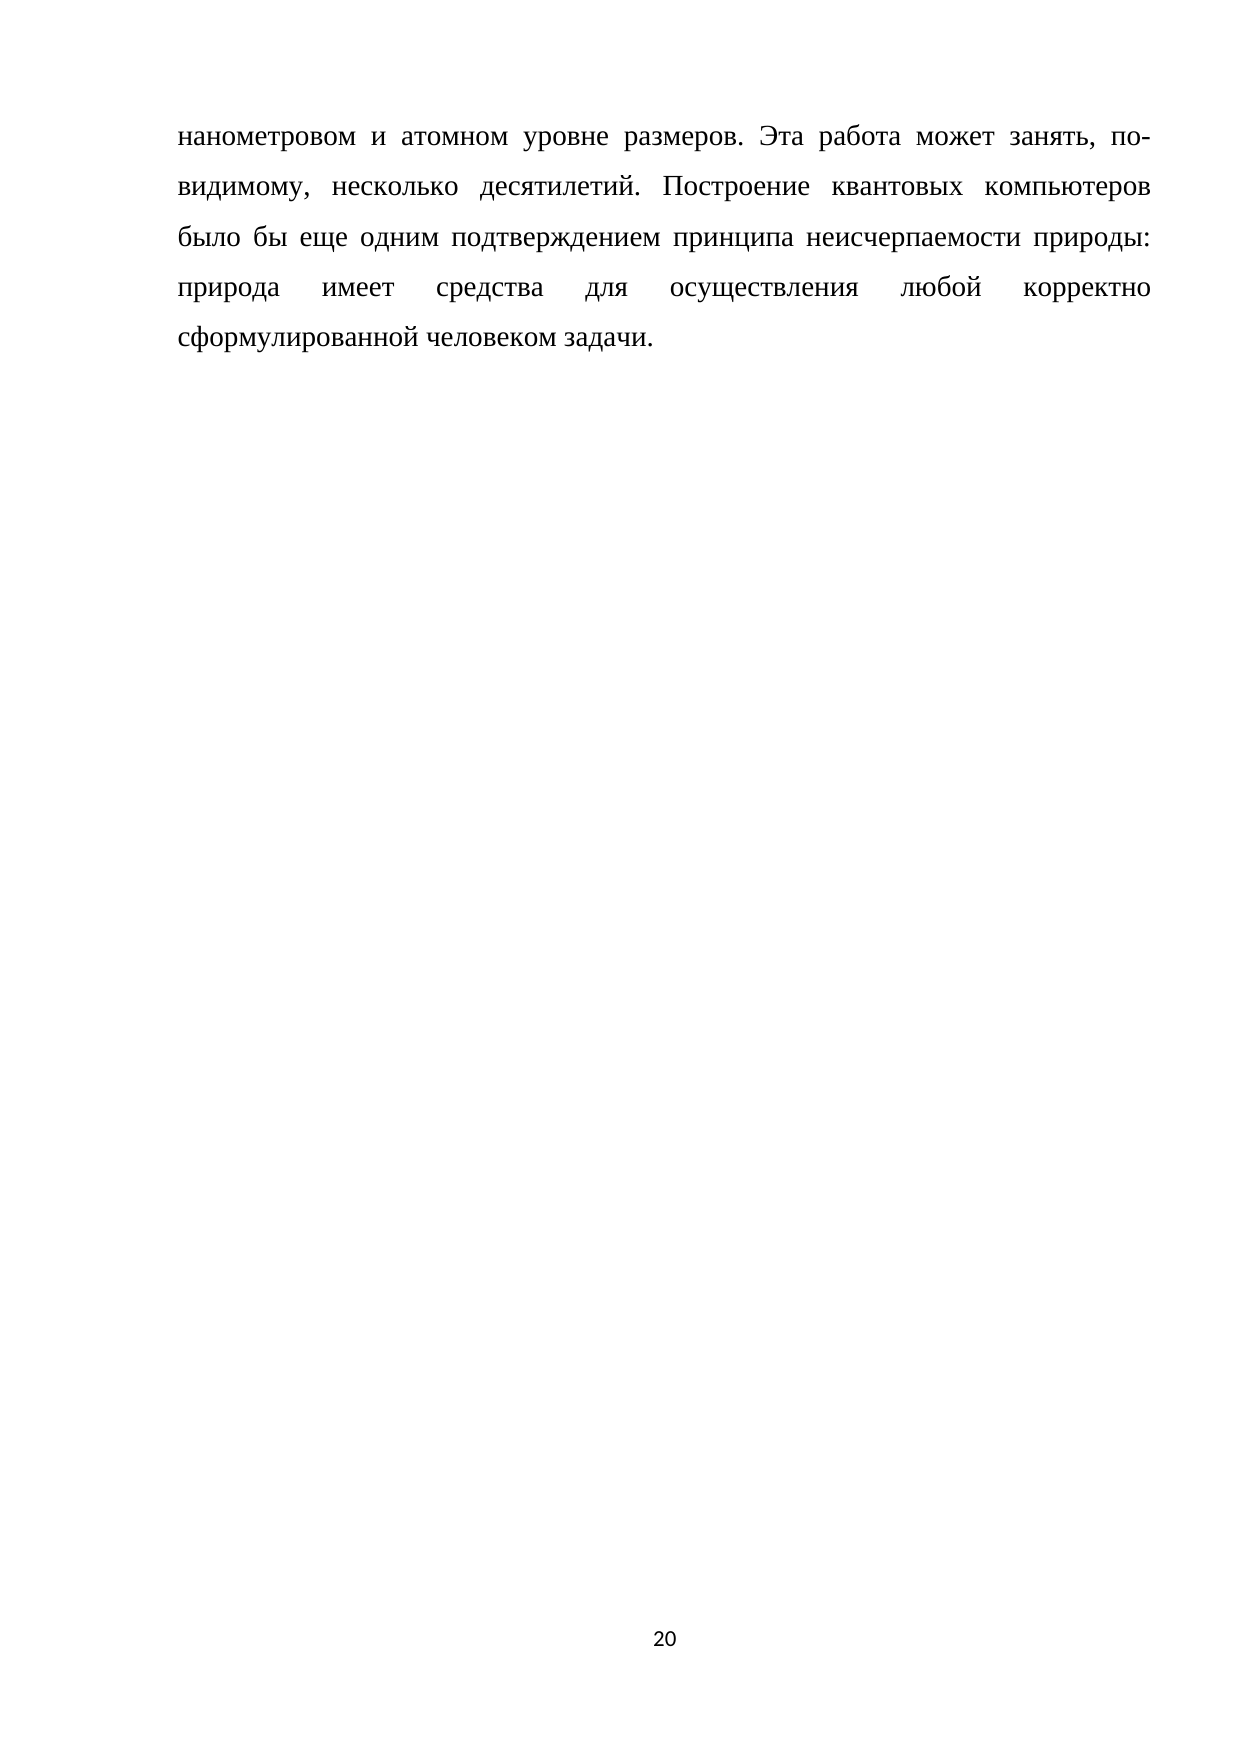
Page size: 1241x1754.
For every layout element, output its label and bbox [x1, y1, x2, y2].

text [177, 118, 1152, 353]
